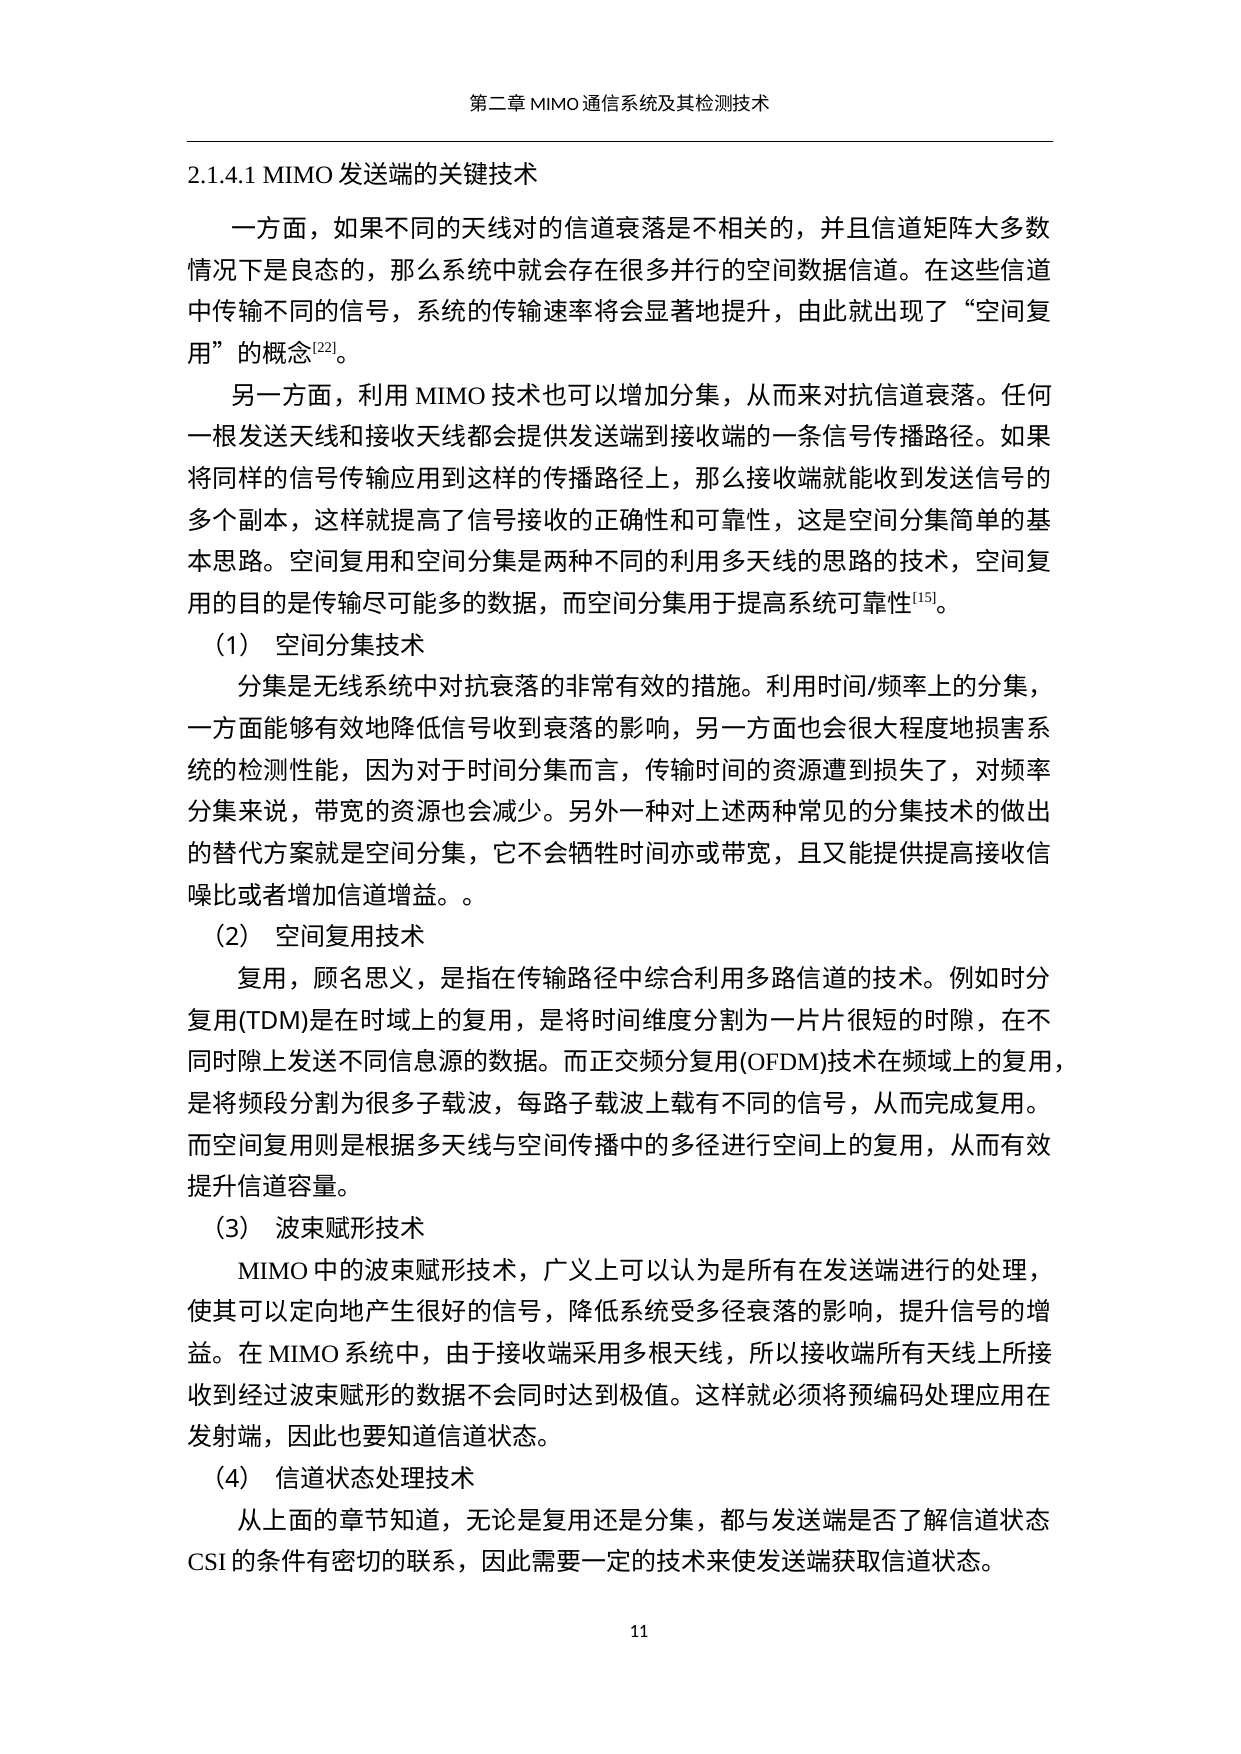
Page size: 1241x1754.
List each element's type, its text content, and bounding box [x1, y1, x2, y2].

text 分集是无线系统中对抗衰落的非常有效的措施。利用时间/频率上的分集，一方面能够有效地降低信号收到衰落的影响，另一方面也会很大程度地损害系统的检测性能，因为对于时间分集而言，传输时间的资源遭到损失了，对频率分集来说，带宽的资源也会减少。另外一种对上述两种常见的分集技术的做出的替代方案就是空间分集，它不会牺牲时间亦或带宽，且又能提供提高接收信噪比或者增加信道增益。。 [187, 662, 1053, 912]
text 另一方面，利用MIMO技术也可以增加分集，从而来对抗信道衰落。任何一根发送天线和接收天线都会提供发送端到接收端的一条信号传播路径。如果将同样的信号传输应用到这样的传播路径上，那么接收端就能收到发送信号的多个副本，这样就提高了信号接收的正确性和可靠性，这是空间分集简单的基本思路。空间复用和空间分集是两种不同的利用多天线的思路的技术，空间复用的目的是传输尽可能多的数据，而空间分集用于提高系统可靠性[15]。 [187, 371, 1053, 621]
text 一方面，如果不同的天线对的信道衰落是不相关的，并且信道矩阵大多数情况下是良态的，那么系统中就会存在很多并行的空间数据信道。在这些信道中传输不同的信号，系统的传输速率将会显著地提升，由此就出现了“空间复用”的概念[22]。 [187, 204, 1053, 371]
list 空间复用技术 [200, 912, 1053, 954]
list 波束赋形技术 [200, 1204, 1053, 1246]
subtitle 2.1.4.1 MIMO发送端的关键技术 [187, 150, 1053, 192]
list 信道状态处理技术 [200, 1454, 1053, 1496]
text MIMO中的波束赋形技术，广义上可以认为是所有在发送端进行的处理，使其可以定向地产生很好的信号，降低系统受多径衰落的影响，提升信号的增益。在MIMO系统中，由于接收端采用多根天线，所以接收端所有天线上所接收到经过波束赋形的数据不会同时达到极值。这样就必须将预编码处理应用在发射端，因此也要知道信道状态。 [187, 1246, 1053, 1454]
text 从上面的章节知道，无论是复用还是分集，都与发送端是否了解信道状态CSI的条件有密切的联系，因此需要一定的技术来使发送端获取信道状态。 [187, 1496, 1053, 1579]
list 空间分集技术 [200, 621, 1053, 662]
text 复用，顾名思义，是指在传输路径中综合利用多路信道的技术。例如时分复用(TDM)是在时域上的复用，是将时间维度分割为一片片很短的时隙，在不同时隙上发送不同信息源的数据。而正交频分复用(OFDM)技术在频域上的复用，是将频段分割为很多子载波，每路子载波上载有不同的信号，从而完成复用。而空间复用则是根据多天线与空间传播中的多径进行空间上的复用，从而有效提升信道容量。 [187, 954, 1053, 1204]
